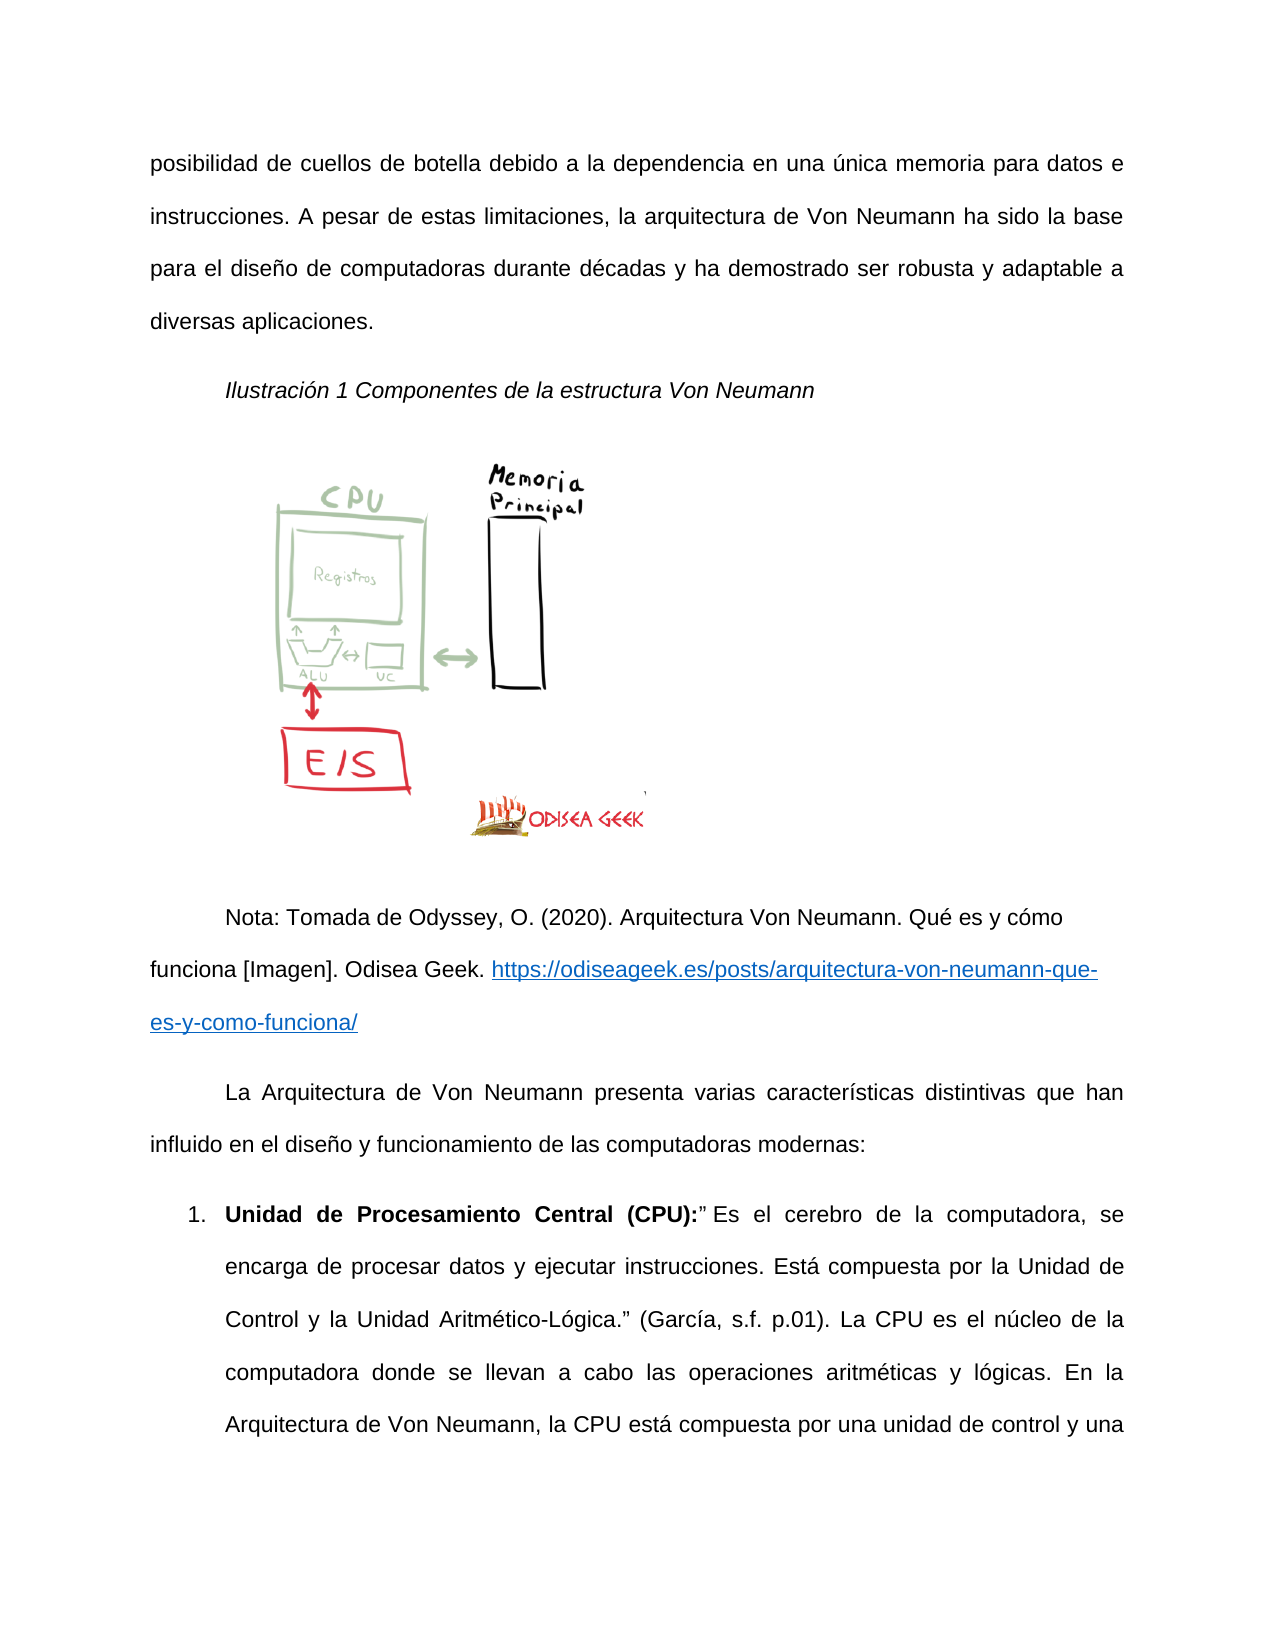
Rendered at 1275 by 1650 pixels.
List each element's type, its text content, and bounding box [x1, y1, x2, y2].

text Ilustración 1 Componentes de la estructura Von Neumann [150, 377, 1125, 404]
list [187, 1201, 1125, 1438]
text Nota: Tomada de Odyssey, O. (2020). Arquitectura Von Neumann. Qué es y cómo funciona [Imagen]. Odisea Geek. https://odiseageek.es/posts/arquitectura-von-neumann-que-es-y-como-funciona/ [150, 904, 1125, 1035]
text La Arquitectura de Von Neumann presenta varias características distintivas que han influido en el diseño y funcionamiento de las computadoras modernas: [150, 1078, 1125, 1157]
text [150, 150, 1125, 334]
picture [225, 424, 661, 861]
